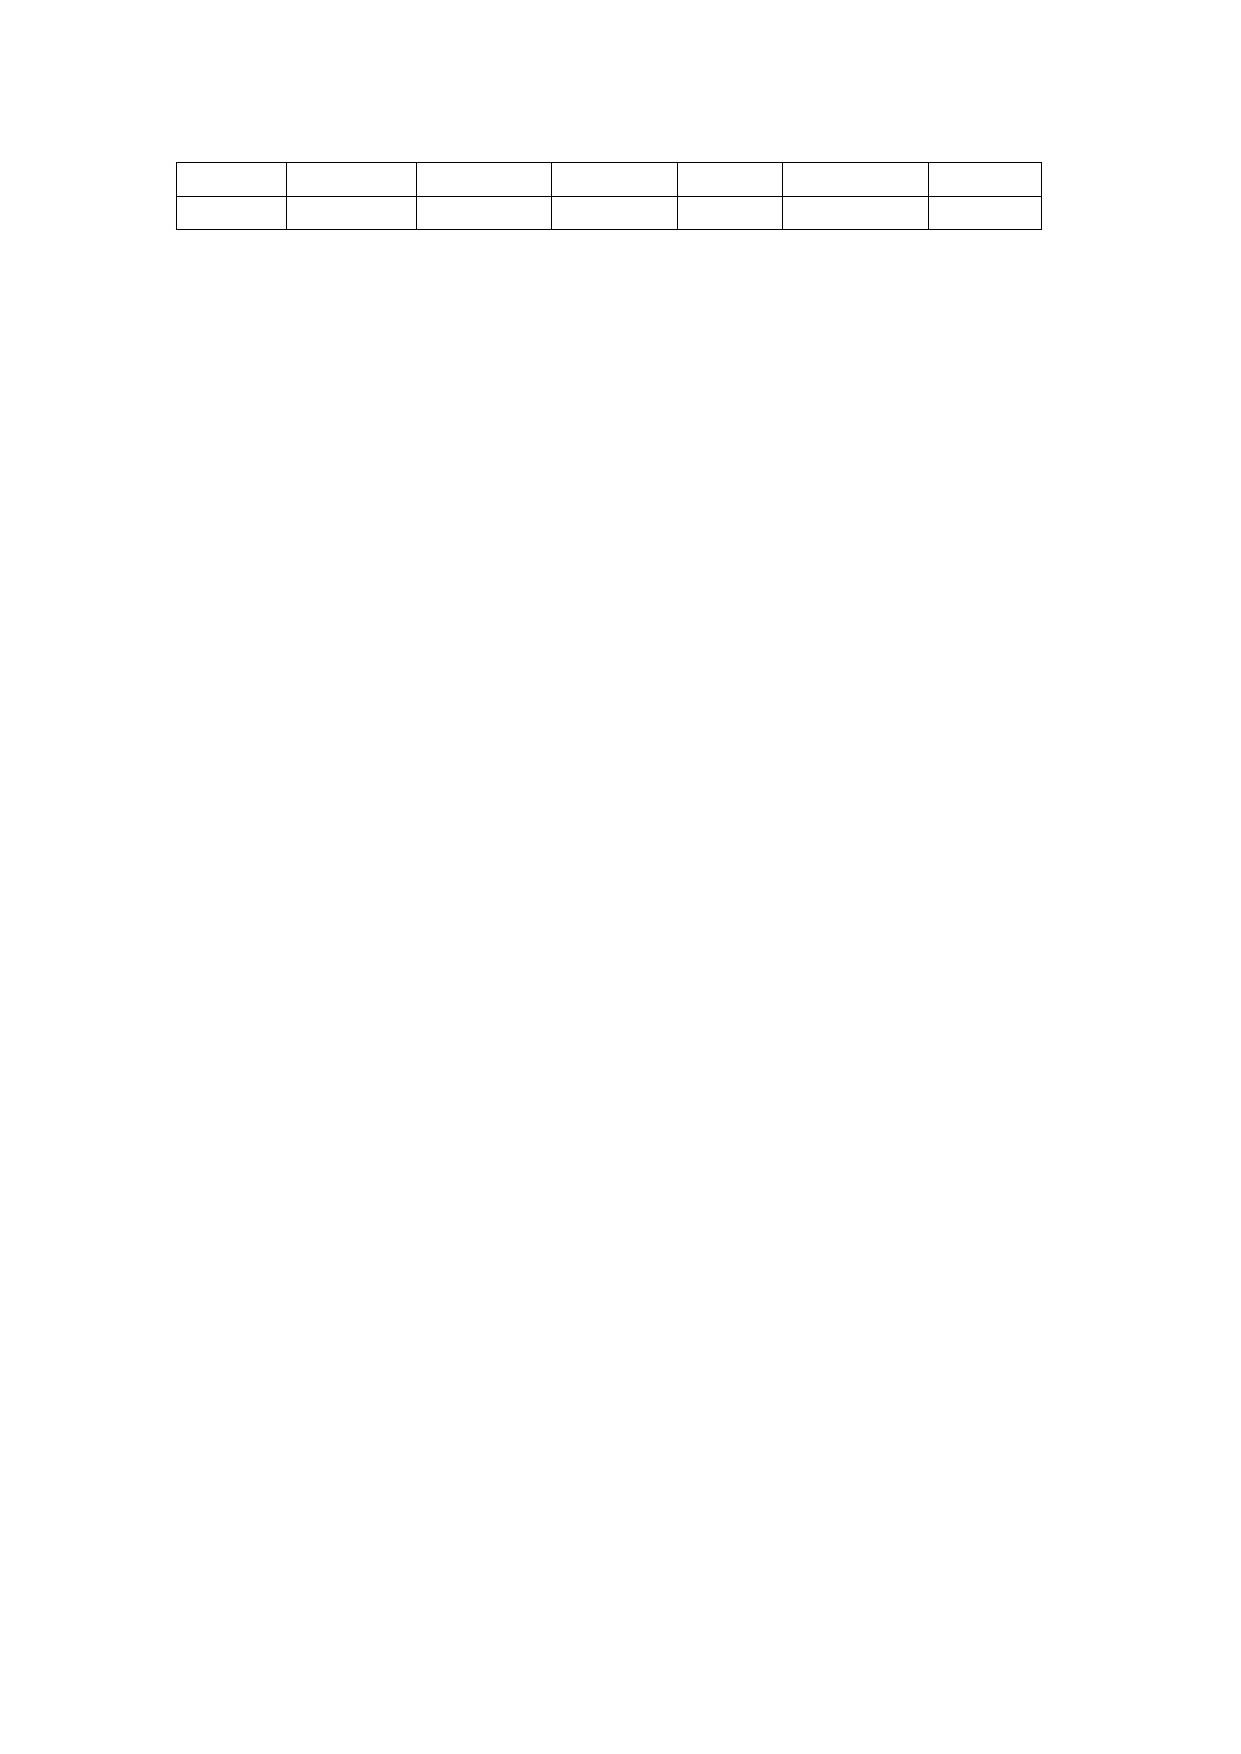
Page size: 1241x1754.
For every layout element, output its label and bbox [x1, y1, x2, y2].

table_cell [177, 197, 286, 229]
table_cell [783, 197, 928, 229]
table_cell [552, 197, 677, 229]
table_cell [783, 163, 928, 196]
table_cell [678, 197, 782, 229]
table_cell [417, 163, 551, 196]
table_cell [929, 197, 1041, 229]
table_cell [287, 197, 416, 229]
table_cell [929, 163, 1041, 196]
table_cell [177, 163, 286, 196]
table_cell [417, 197, 551, 229]
table_cell [552, 163, 677, 196]
table_cell [287, 163, 416, 196]
table_cell [678, 163, 782, 196]
